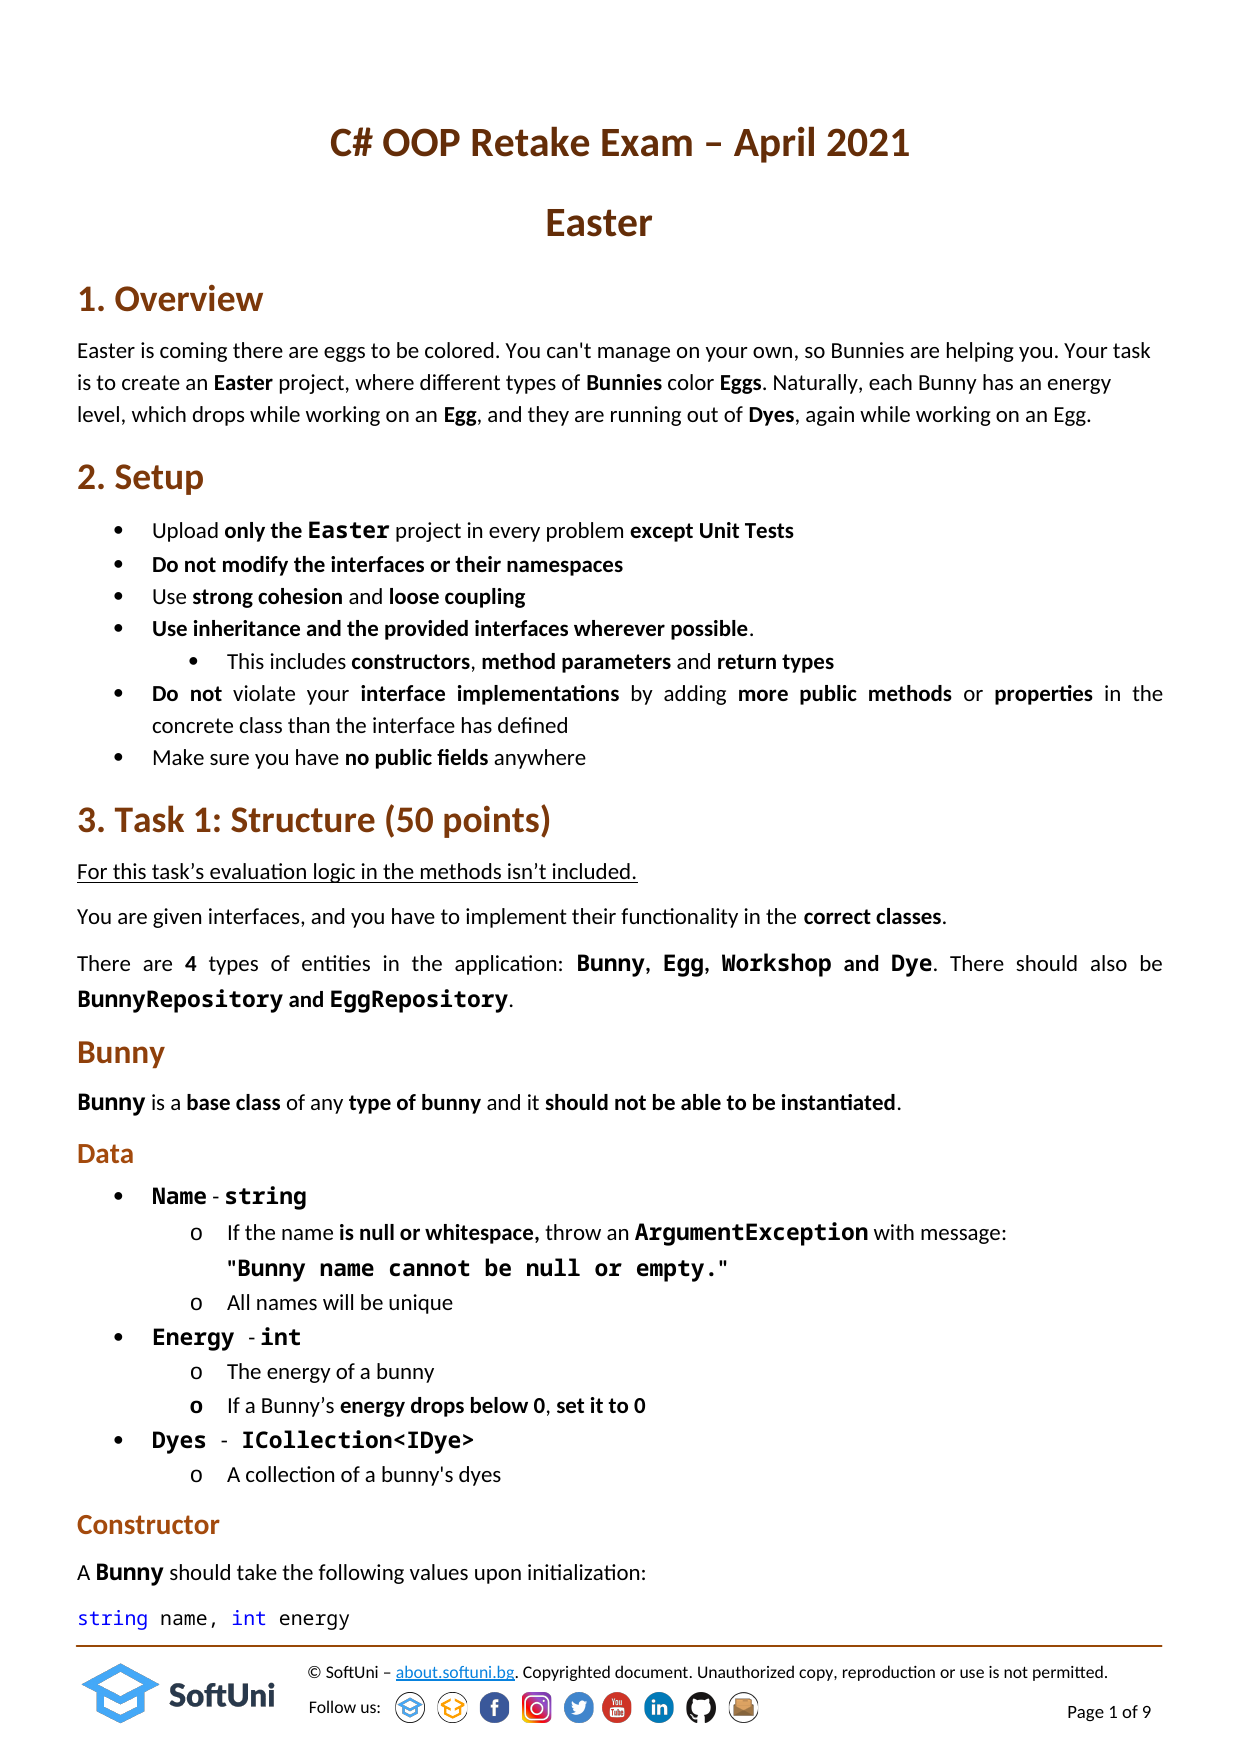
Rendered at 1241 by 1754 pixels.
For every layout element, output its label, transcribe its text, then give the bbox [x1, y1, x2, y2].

picture [644, 1692, 653, 1701]
subtitle Setup [77, 453, 1163, 499]
list Upload only the Easter project in every problem except Unit Tests [114, 514, 1163, 546]
list Do not modify the interfaces or their namespaces [114, 550, 1163, 578]
list Do not violate your interface implementations by adding more public methods or properties in the concrete class than the interface has defined [114, 679, 1163, 739]
subtitle Bunny [77, 1031, 1163, 1072]
text Bunny is a base class of any type of bunny and it should not be able to be instantiated. [77, 1086, 1163, 1117]
subtitle Data [77, 1135, 1163, 1170]
list Energy - int [114, 1321, 1163, 1352]
picture [522, 1692, 552, 1723]
text A Bunny should take the following values upon initialization: [77, 1556, 1163, 1587]
picture [75, 1658, 281, 1729]
list The energy of a bunny [189, 1357, 1163, 1386]
list Use inheritance and the provided interfaces wherever possible. [114, 614, 1163, 643]
picture [686, 1692, 716, 1723]
list All names will be unique [189, 1288, 1163, 1317]
text string name, int energy [77, 1604, 1163, 1631]
picture [479, 1692, 510, 1723]
list If the name is null or whitespace, throw an ArgumentException with message: [189, 1216, 1163, 1247]
picture [644, 1714, 653, 1723]
list Use strong cohesion and loose coupling [114, 582, 1163, 610]
text For this task’s evaluation logic in the methods isn’t included. [77, 857, 1163, 885]
text There are 4 types of entities in the application: Bunny, Egg, Workshop and Dye. There should also be BunnyRepository and EggRepository. [77, 947, 1163, 1014]
subtitle Overview [77, 275, 1163, 321]
text Easter is coming there are eggs to be colored. You can't manage on your own, so Bunnies are helping you. Your task is to create an Easter project, where different types of Bunnies color Eggs. Naturally, each Bunny has an energy level, which drops while working on an Egg, and they are running out of Dyes, again while working on an Egg. [77, 336, 1163, 428]
text You are given interfaces, and you have to implement their functionality in the correct classes. [77, 902, 1163, 930]
picture [665, 1714, 674, 1723]
list If a Bunny’s energy drops below 0, set it to 0 [189, 1391, 1163, 1420]
subtitle Easter [77, 196, 1163, 246]
subtitle Constructor [77, 1506, 1163, 1542]
list Dyes - ICollection<IDye> [114, 1424, 1163, 1456]
subtitle C# OOP Retake Exam – April 2021 [77, 116, 1163, 167]
picture [437, 1692, 468, 1723]
picture [395, 1692, 425, 1723]
list Name - string [114, 1180, 1163, 1211]
picture [658, 1705, 667, 1714]
list This includes constructors, method parameters and return types [189, 647, 1163, 675]
picture [665, 1692, 674, 1701]
list "Bunny name cannot be null or empty." [227, 1252, 1163, 1283]
picture [728, 1692, 759, 1723]
list A collection of a bunny's dyes [189, 1460, 1163, 1489]
picture [602, 1692, 632, 1723]
list Make sure you have no public fields anywhere [114, 743, 1163, 771]
picture [564, 1692, 594, 1723]
subtitle Task 1: Structure (50 points) [77, 796, 1163, 842]
